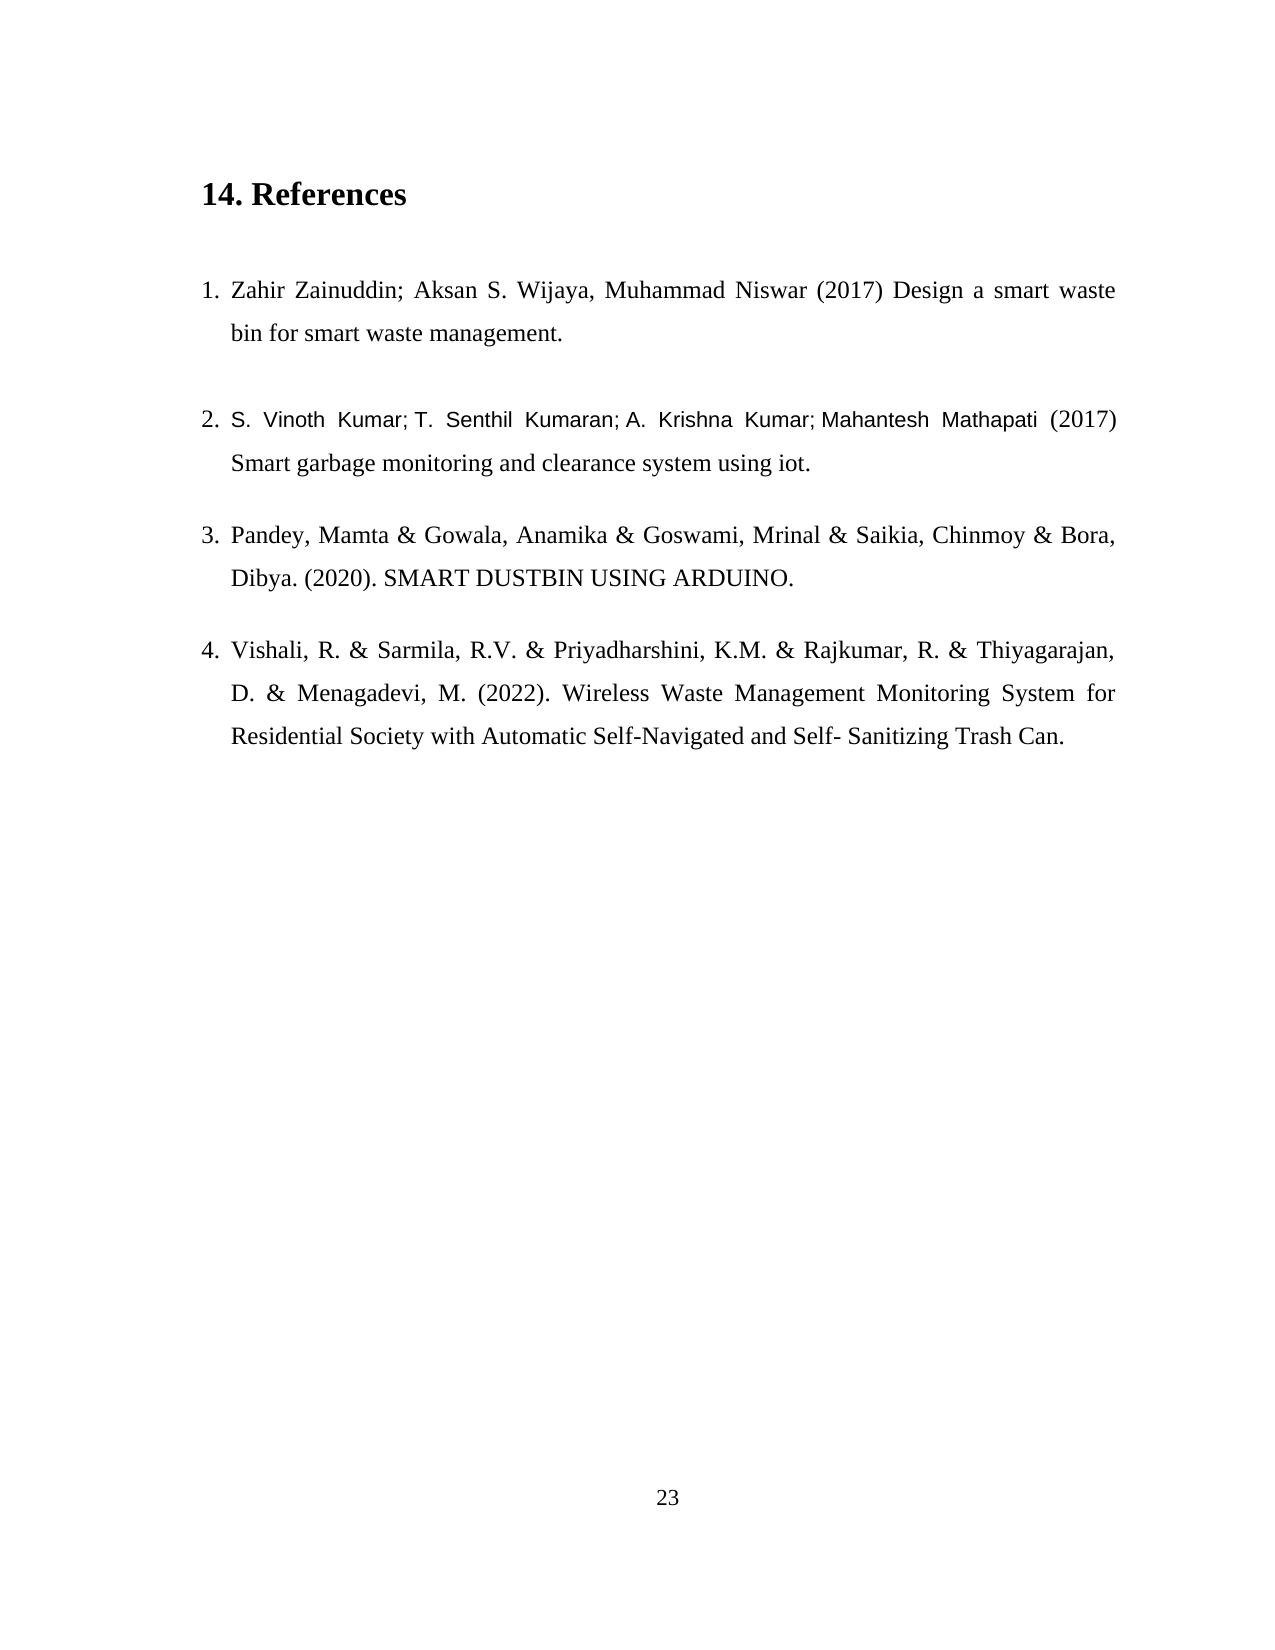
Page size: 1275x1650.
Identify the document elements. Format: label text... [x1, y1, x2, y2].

list Vishali, R. & Sarmila, R.V. & Priyadharshini, K.M. & Rajkumar, R. & Thiyagarajan, D. & Menagadevi, M. (2022). Wireless Waste Management Monitoring System for Residential Society with Automatic Self-Navigated and Self- Sanitizing Trash Can. [201, 635, 1117, 750]
subtitle 14. References [201, 174, 1117, 212]
list Zahir Zainuddin; Aksan S. Wijaya, Muhammad Niswar (2017) Design a smart waste bin for smart waste management. [201, 275, 1117, 347]
list S. Vinoth Kumar; T. Senthil Kumaran; A. Krishna Kumar; Mahantesh Mathapati (2017) Smart garbage monitoring and clearance system using iot. [201, 404, 1117, 476]
list Pandey, Mamta & Gowala, Anamika & Goswami, Mrinal & Saikia, Chinmoy & Bora, Dibya. (2020). SMART DUSTBIN USING ARDUINO. [201, 520, 1117, 592]
